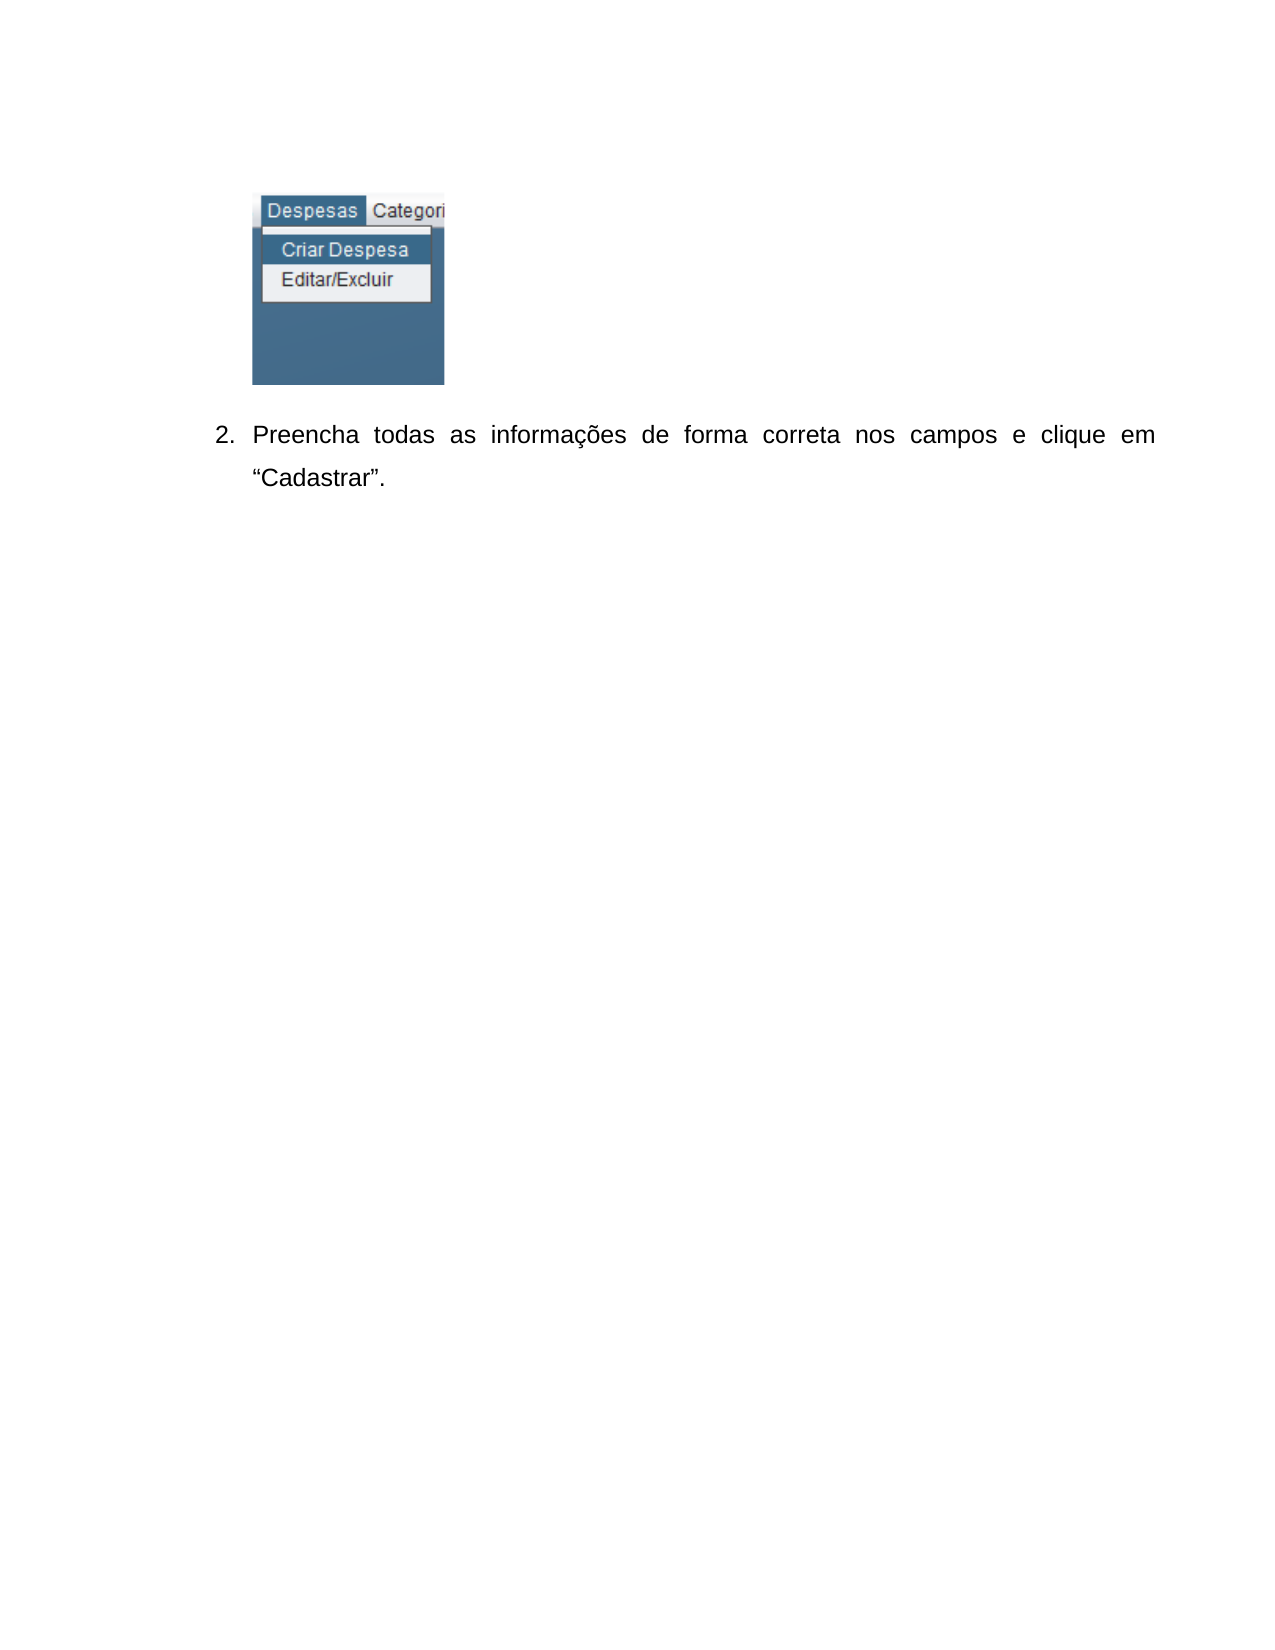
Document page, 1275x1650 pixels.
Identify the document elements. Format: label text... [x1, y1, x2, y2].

list Preencha todas as informações de forma correta nos campos e clique em “Cadastrar”. [215, 420, 1157, 492]
picture [252, 177, 445, 385]
